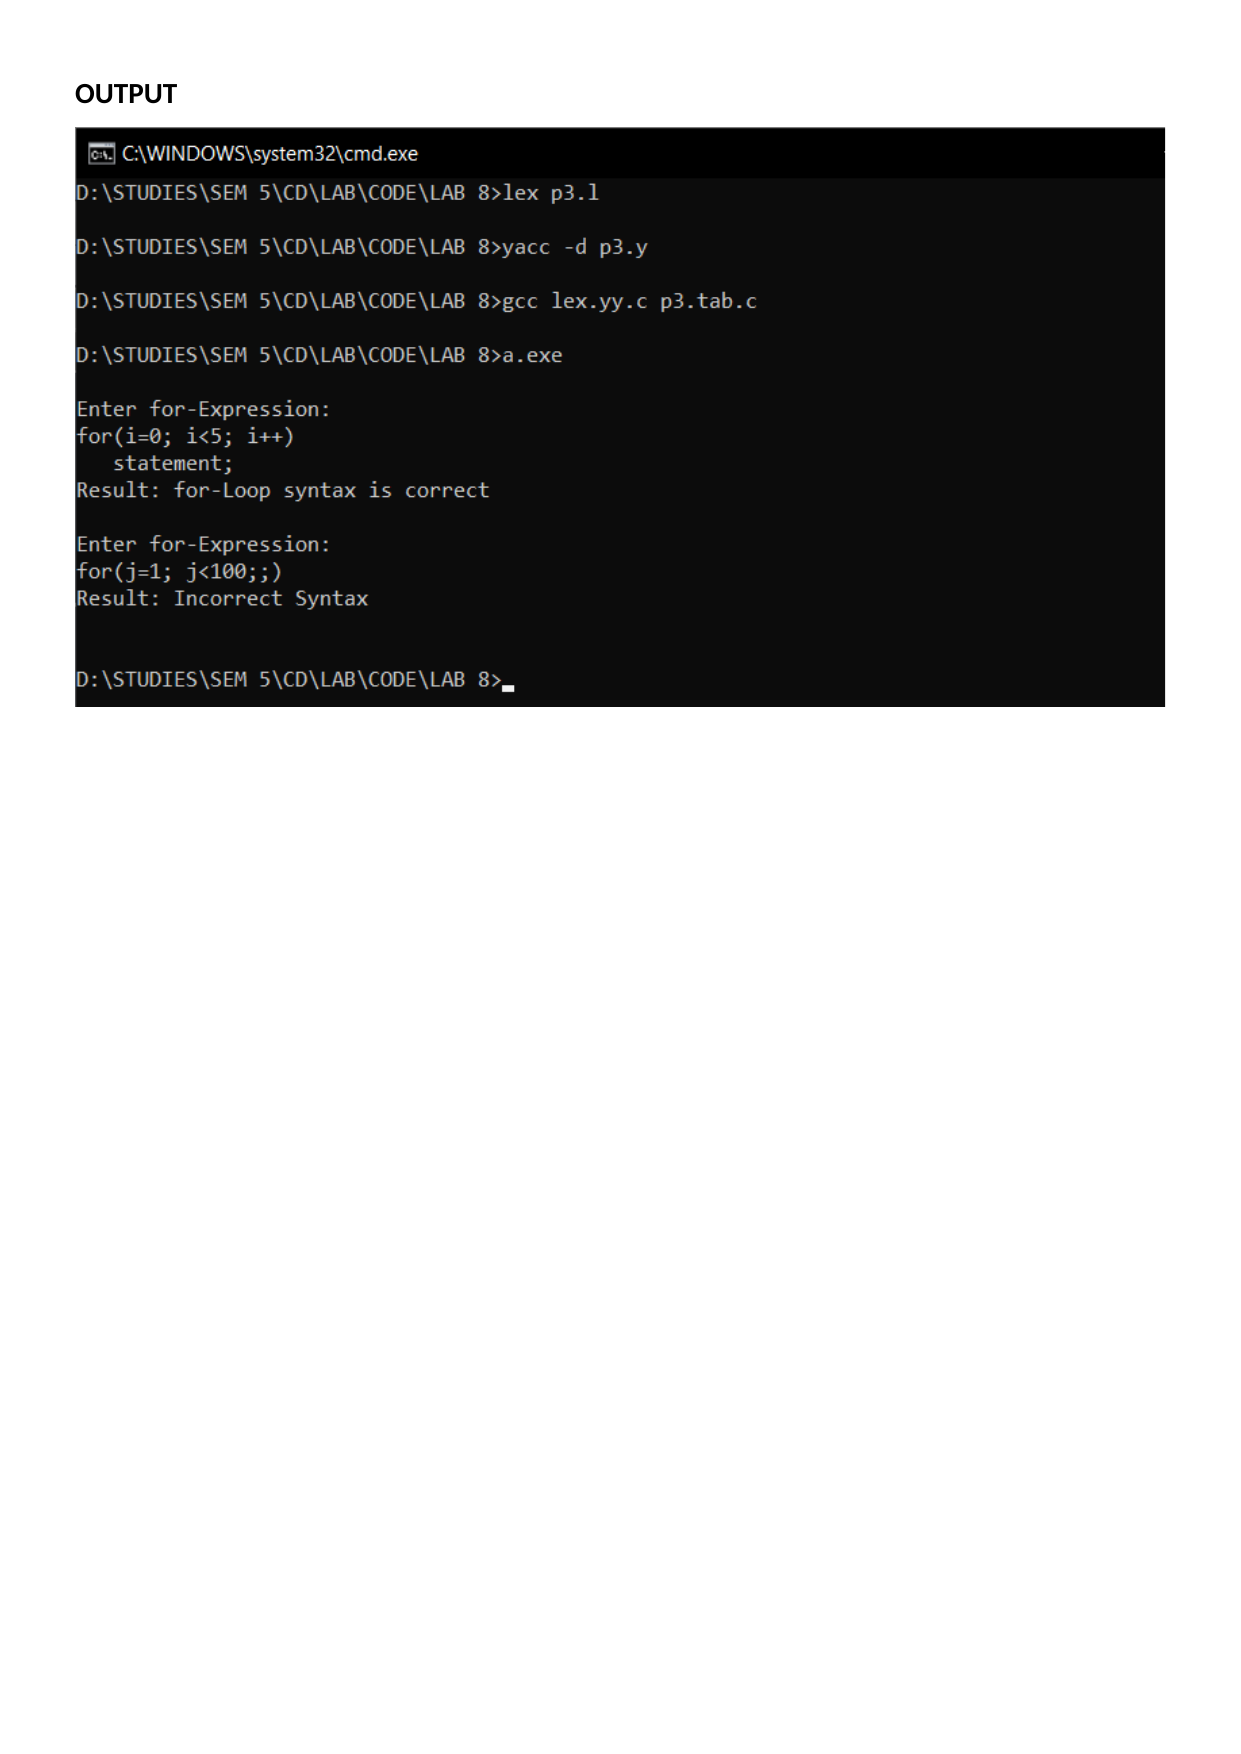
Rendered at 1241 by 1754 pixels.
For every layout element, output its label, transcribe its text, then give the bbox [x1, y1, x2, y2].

text OUTPUT [75, 75, 1165, 111]
picture [75, 127, 1166, 707]
